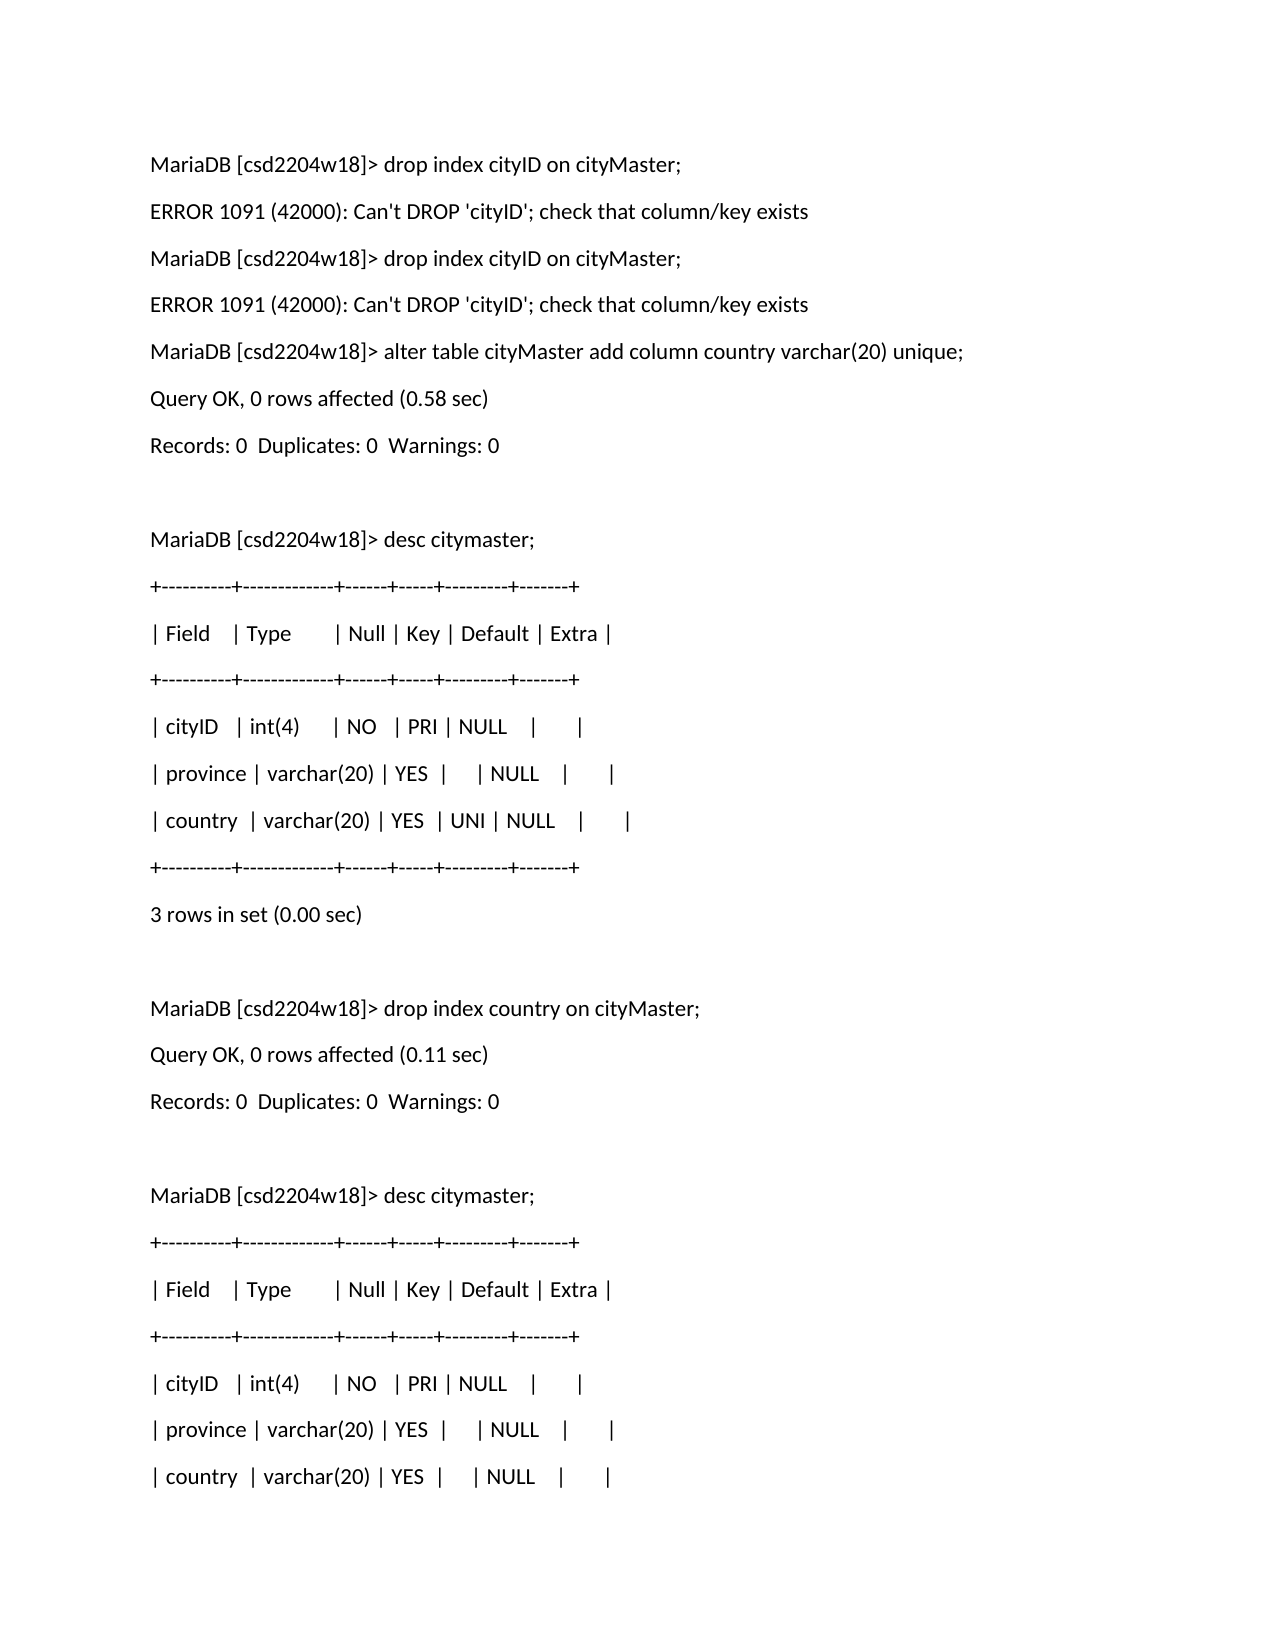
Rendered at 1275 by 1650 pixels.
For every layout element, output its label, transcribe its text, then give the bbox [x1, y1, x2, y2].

text +----------+-------------+------+-----+---------+-------+ [150, 666, 1125, 694]
text ERROR 1091 (42000): Can't DROP 'cityID'; check that column/key exists [150, 291, 1125, 319]
text MariaDB [csd2204w18]> drop index cityID on cityMaster; [150, 150, 1125, 178]
text MariaDB [csd2204w18]> drop index country on cityMaster; [150, 994, 1125, 1022]
text Query OK, 0 rows affected (0.11 sec) [150, 1041, 1125, 1069]
text MariaDB [csd2204w18]> drop index cityID on cityMaster; [150, 244, 1125, 272]
text | country | varchar(20) | YES | | NULL | | [150, 1462, 1125, 1491]
text MariaDB [csd2204w18]> desc citymaster; [150, 1181, 1125, 1209]
text | province | varchar(20) | YES | | NULL | | [150, 759, 1125, 787]
text | Field | Type | Null | Key | Default | Extra | [150, 619, 1125, 647]
text +----------+-------------+------+-----+---------+-------+ [150, 853, 1125, 881]
text +----------+-------------+------+-----+---------+-------+ [150, 1228, 1125, 1256]
text ERROR 1091 (42000): Can't DROP 'cityID'; check that column/key exists [150, 197, 1125, 225]
text | Field | Type | Null | Key | Default | Extra | [150, 1275, 1125, 1303]
text MariaDB [csd2204w18]> desc citymaster; [150, 525, 1125, 553]
text Records: 0 Duplicates: 0 Warnings: 0 [150, 1087, 1125, 1116]
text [150, 1322, 1125, 1350]
text MariaDB [csd2204w18]> alter table cityMaster add column country varchar(20) unique; [150, 337, 1125, 366]
text Query OK, 0 rows affected (0.58 sec) [150, 384, 1125, 412]
text | province | varchar(20) | YES | | NULL | | [150, 1416, 1125, 1444]
text | cityID | int(4) | NO | PRI | NULL | | [150, 712, 1125, 741]
text | cityID | int(4) | NO | PRI | NULL | | [150, 1369, 1125, 1397]
text | country | varchar(20) | YES | UNI | NULL | | [150, 806, 1125, 834]
text Records: 0 Duplicates: 0 Warnings: 0 [150, 431, 1125, 459]
text 3 rows in set (0.00 sec) [150, 900, 1125, 928]
text +----------+-------------+------+-----+---------+-------+ [150, 572, 1125, 600]
